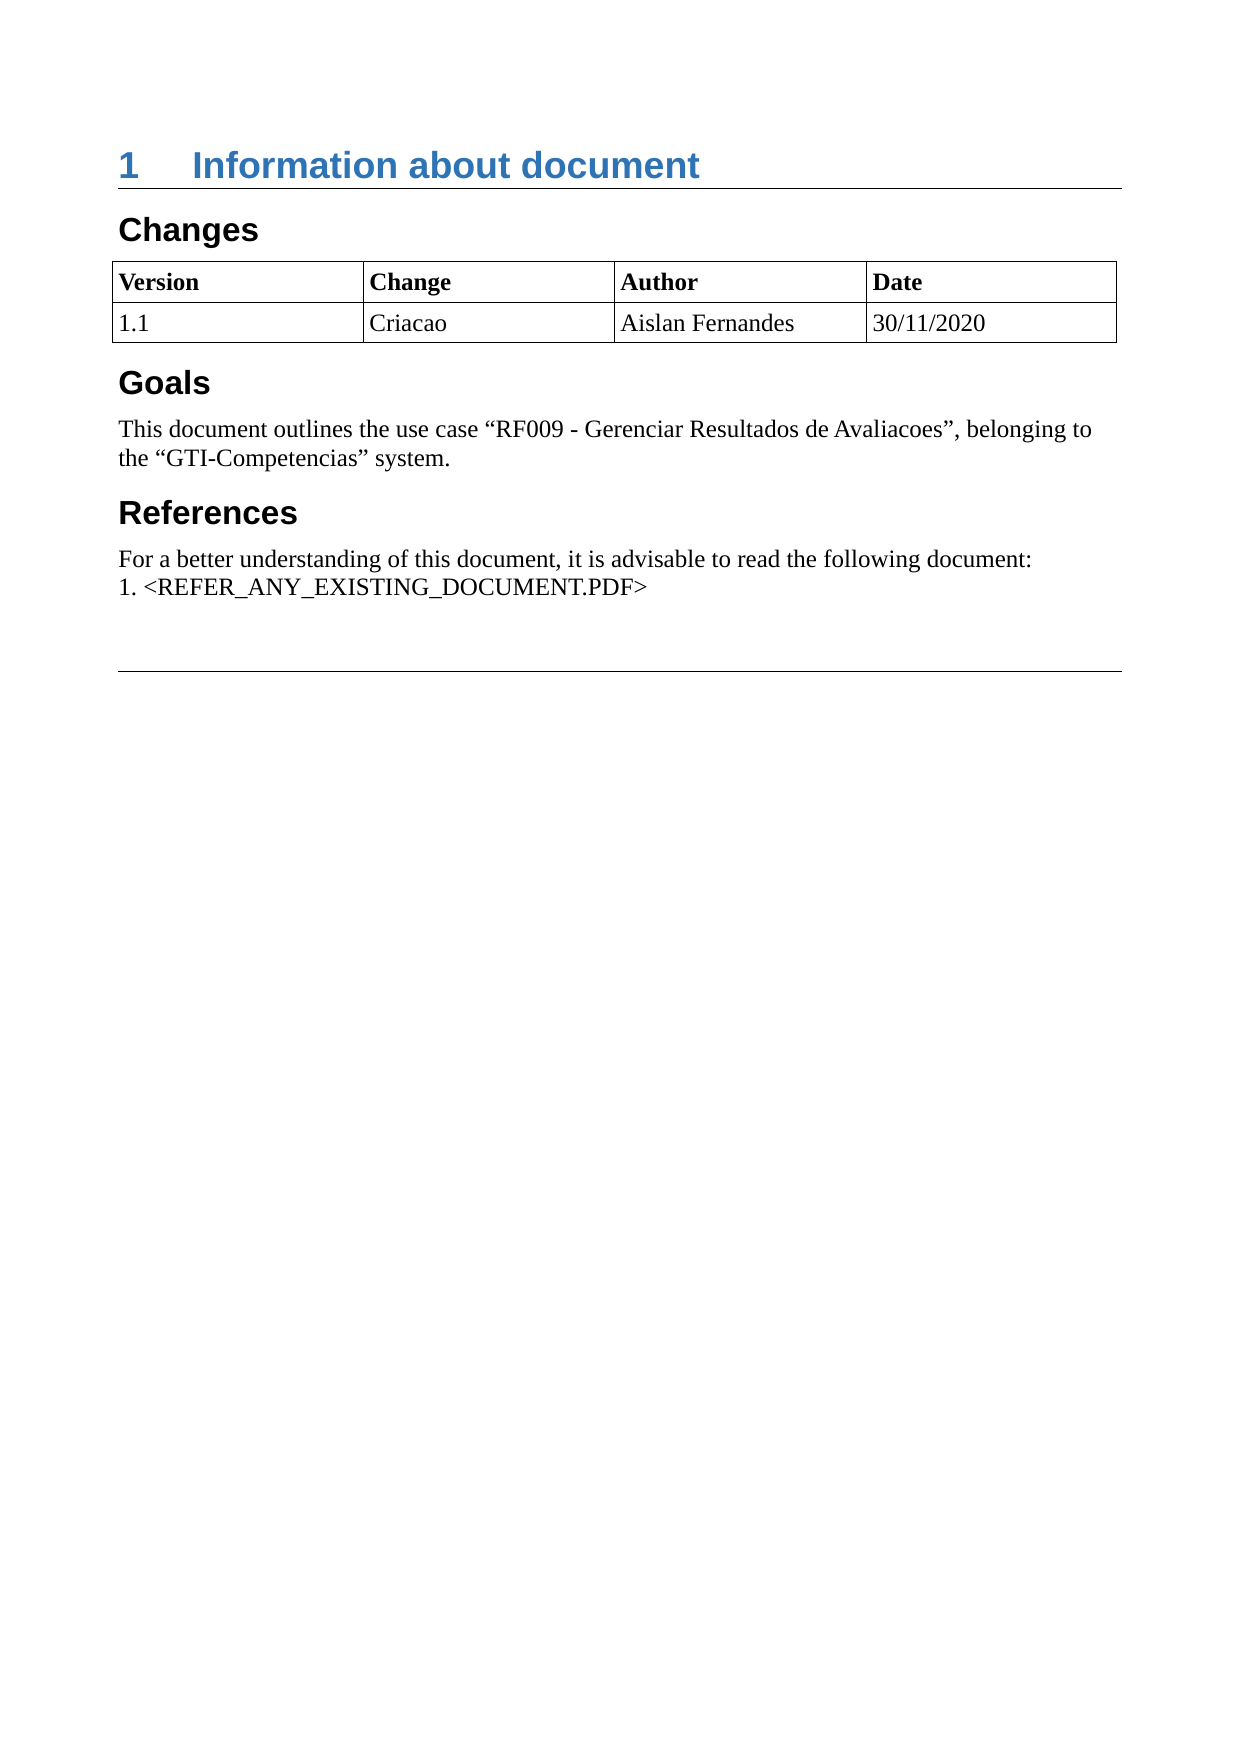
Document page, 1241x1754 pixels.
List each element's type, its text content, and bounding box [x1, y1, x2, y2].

table_cell Aislan Fernandes [615, 303, 866, 342]
text For a better understanding of this document, it is advisable to read the following document: [118, 544, 1122, 572]
subtitle Changes [118, 210, 1122, 248]
subtitle Information about document [118, 143, 1122, 188]
table_header Author [615, 262, 866, 301]
text 1. <REFER_ANY_EXISTING_DOCUMENT.PDF> [118, 572, 1122, 601]
table_header Version [113, 262, 363, 301]
subtitle References [118, 493, 1122, 531]
text This document outlines the use case “RF009 - Gerenciar Resultados de Avaliacoes”, belonging to the “GTI-Competencias” system. [118, 414, 1122, 472]
table_cell Criacao [364, 303, 614, 342]
table_header Date [867, 262, 1116, 301]
subtitle Goals [118, 363, 1122, 402]
table_header Change [364, 262, 614, 301]
table_cell 30/11/2020 [867, 303, 1116, 342]
table_cell 1.1 [113, 303, 363, 342]
